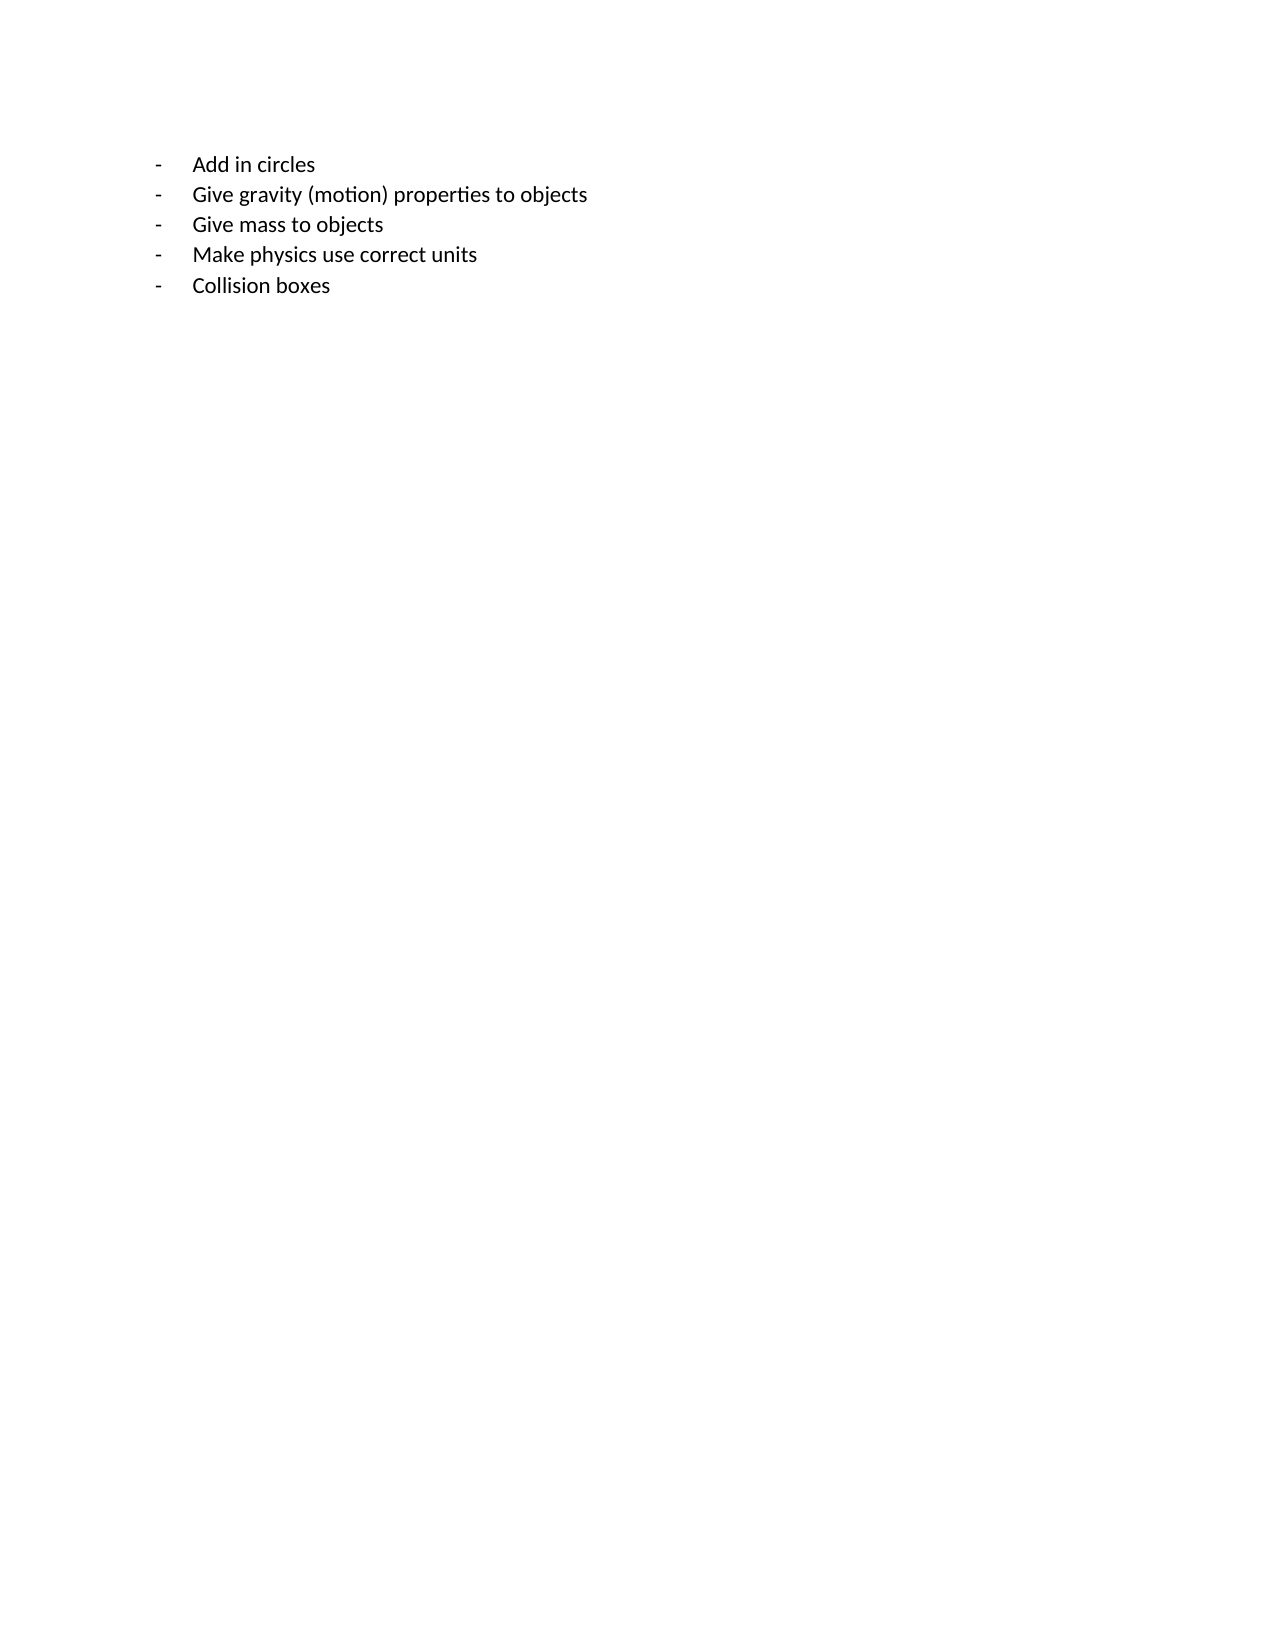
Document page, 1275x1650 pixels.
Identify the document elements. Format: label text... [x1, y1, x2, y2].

list Give gravity (motion) properties to objects [155, 180, 1125, 208]
list Give mass to objects [155, 210, 1125, 238]
list Make physics use correct units [155, 241, 1125, 269]
list Collision boxes [155, 271, 1125, 299]
list Add in circles [155, 150, 1125, 178]
